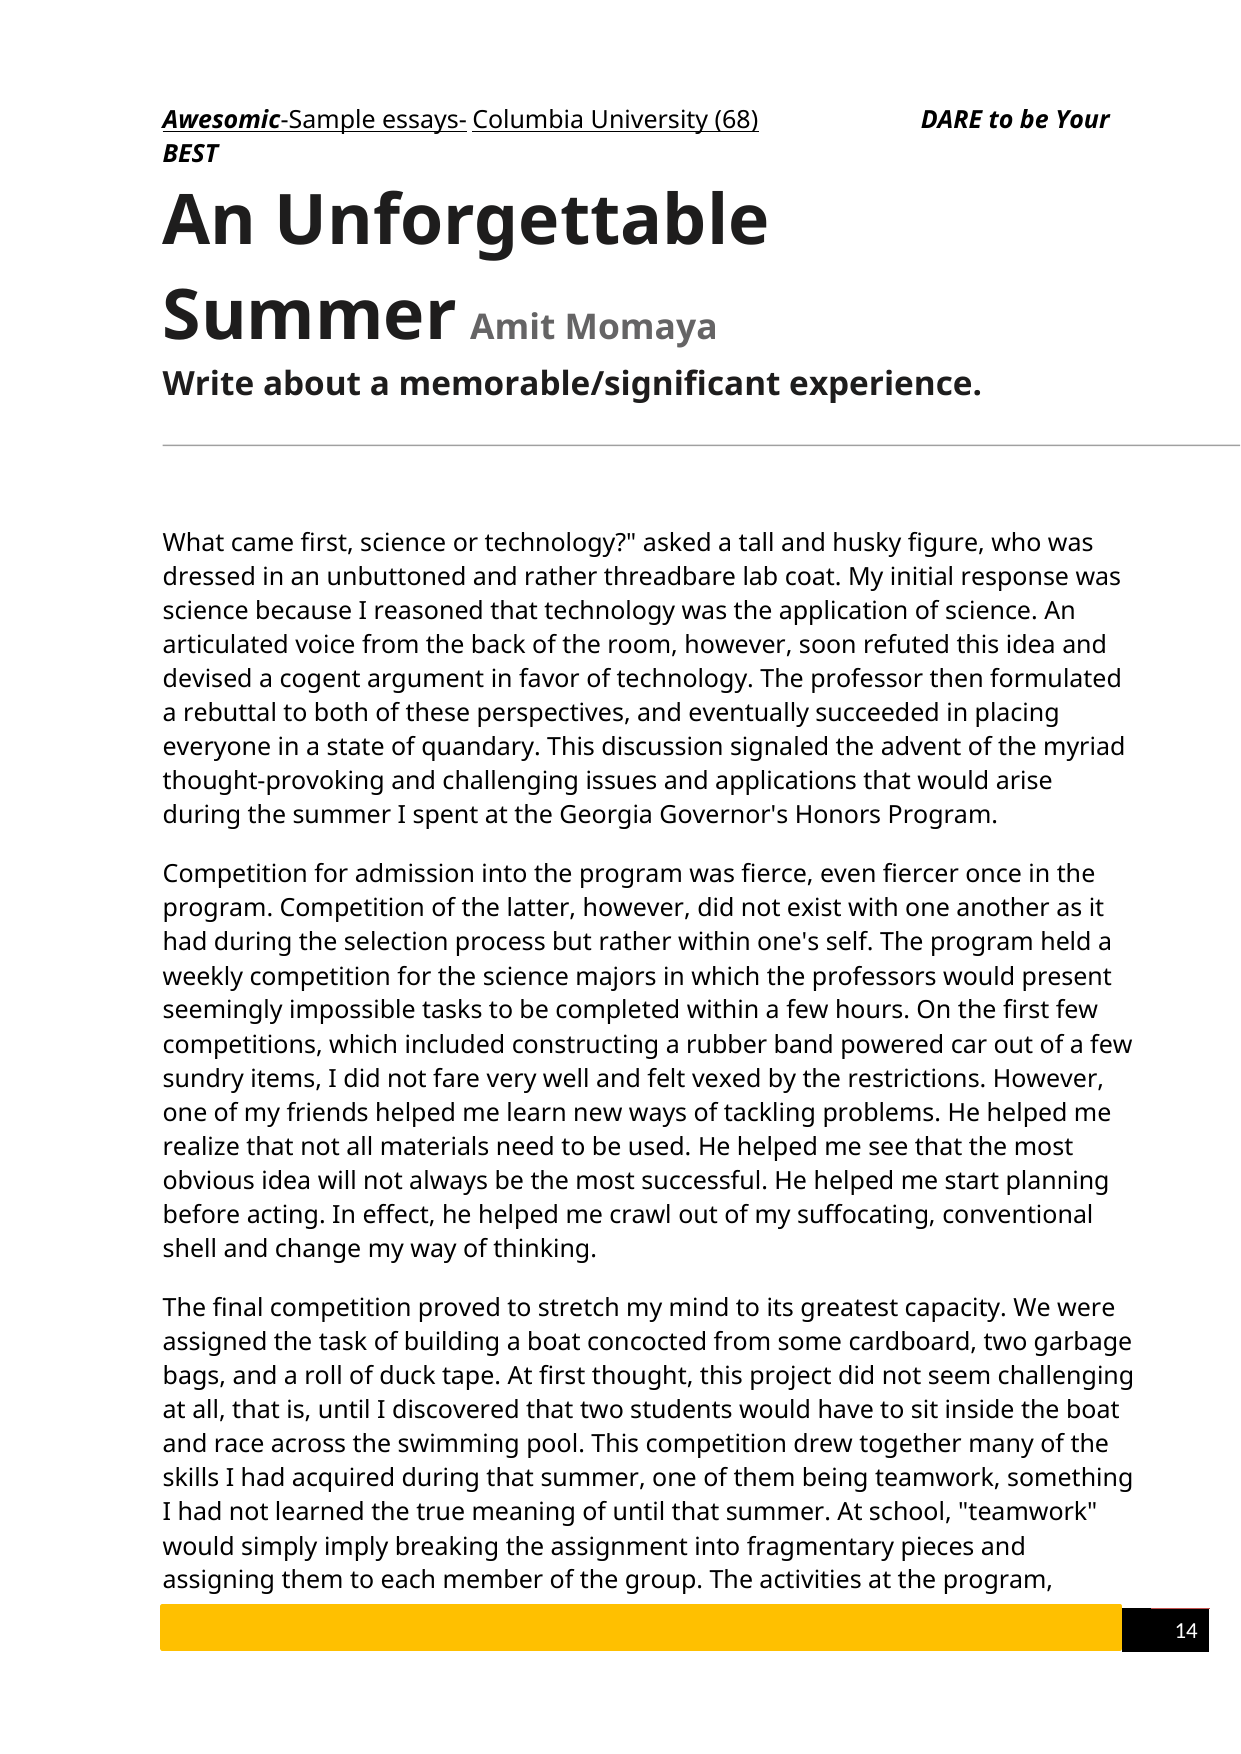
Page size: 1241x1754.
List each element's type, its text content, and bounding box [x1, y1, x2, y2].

text An Unforgettable Summer Amit Momaya [162, 170, 1137, 360]
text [162, 1290, 1137, 1596]
text What came first, science or technology?" asked a tall and husky figure, who was dressed in an unbuttoned and rather threadbare lab coat. My initial response was science because I reasoned that technology was the application of science. An articulated voice from the back of the room, however, soon refuted this idea and devised a cogent argument in favor of technology. The professor then formulated a rebuttal to both of these perspectives, and eventually succeeded in placing everyone in a state of quandary. This discussion signaled the advent of the myriad thought-provoking and challenging issues and applications that would arise during the summer I spent at the Georgia Governor's Honors Program. [162, 524, 1137, 831]
text Competition for admission into the program was fierce, even fiercer once in the program. Competition of the latter, however, did not exist with one another as it had during the selection process but rather within one's self. The program held a weekly competition for the science majors in which the professors would present seemingly impossible tasks to be completed within a few hours. On the first few competitions, which included constructing a rubber band powered car out of a few sundry items, I did not fare very well and felt vexed by the restrictions. However, one of my friends helped me learn new ways of tackling problems. He helped me realize that not all materials need to be used. He helped me see that the most obvious idea will not always be the most successful. He helped me start planning before acting. In effect, he helped me crawl out of my suffocating, conventional shell and change my way of thinking. [162, 856, 1137, 1265]
text Write about a memorable/significant experience. [162, 360, 1137, 406]
